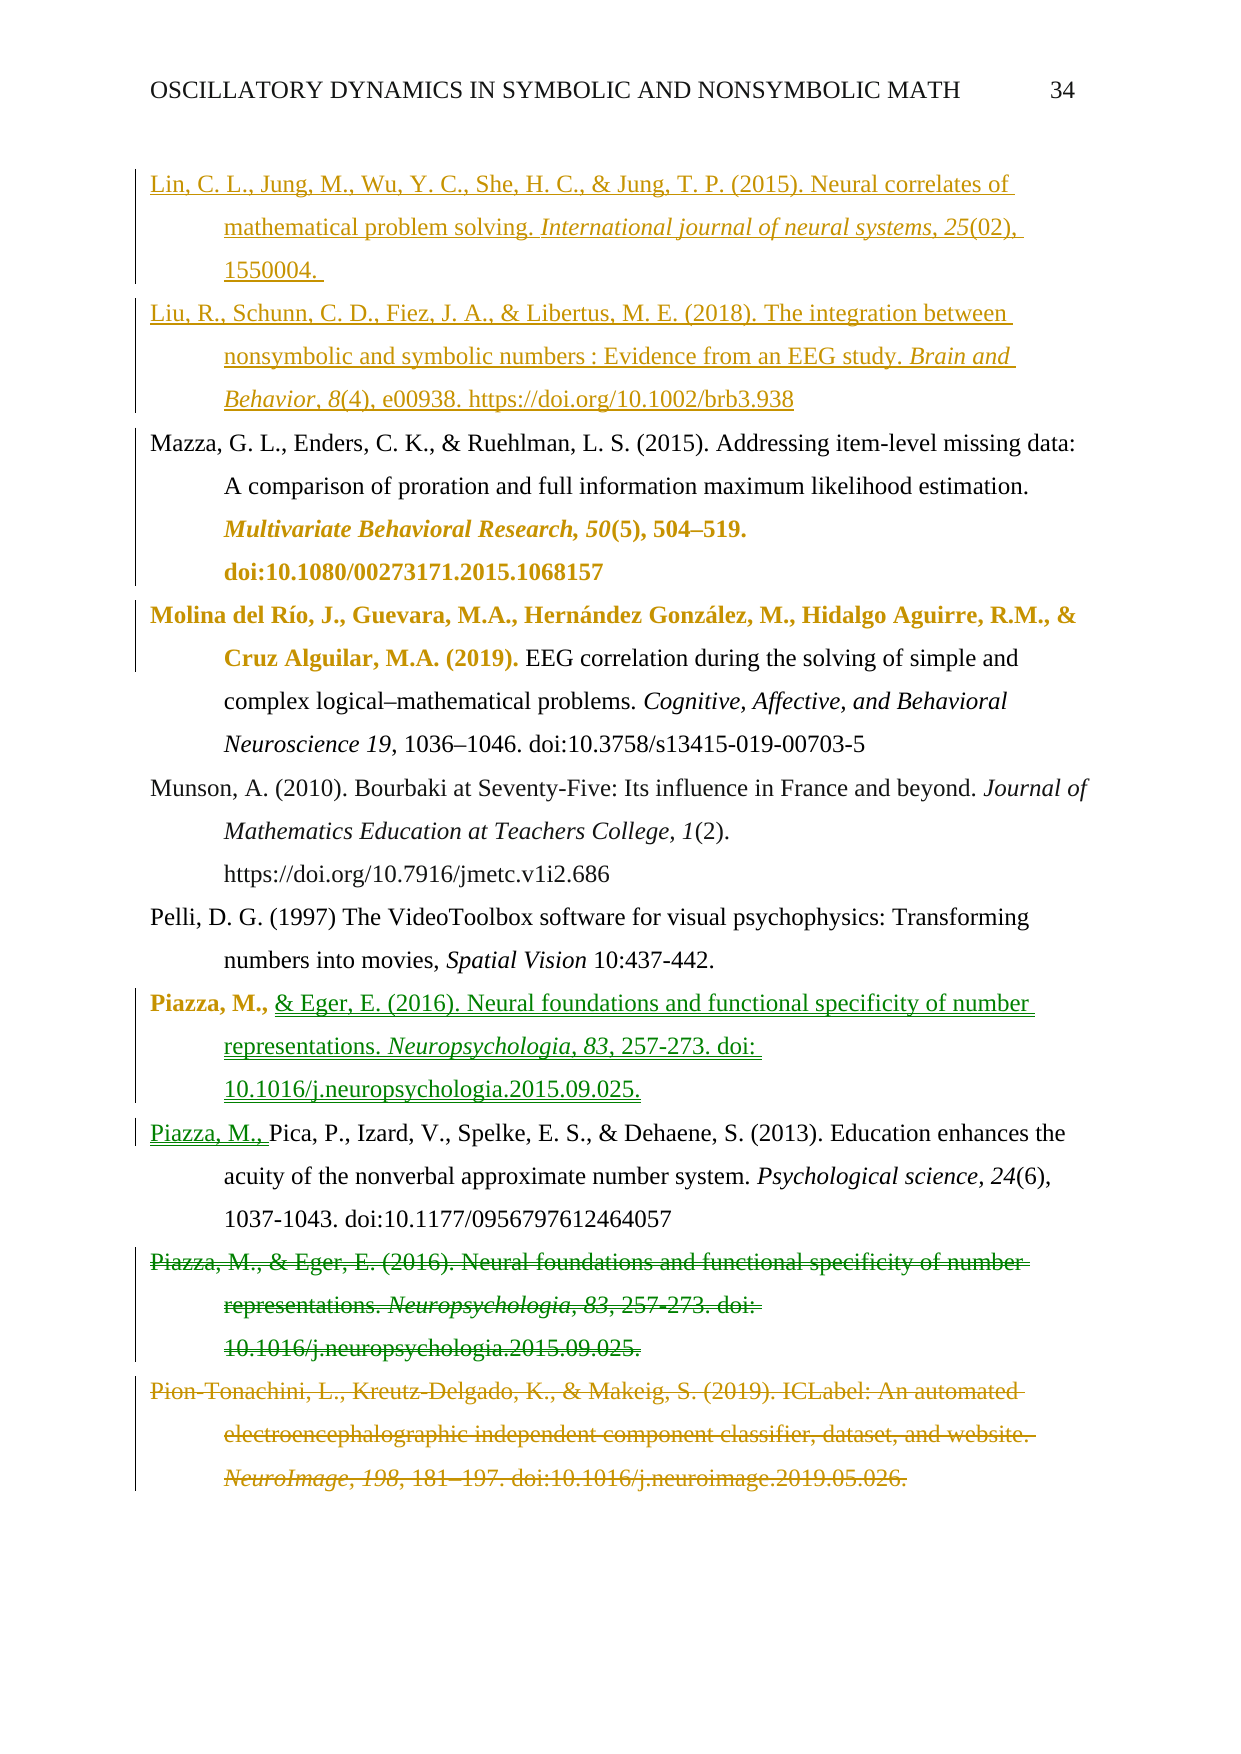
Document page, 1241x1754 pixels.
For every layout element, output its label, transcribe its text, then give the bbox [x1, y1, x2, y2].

text Munson, A. (2010). Bourbaki at Seventy-Five: Its influence in France and beyond. Journal of Mathematics Education at Teachers College, 1(2). https://doi.org/10.7916/jmetc.v1i2.686 [150, 773, 1090, 888]
text Pelli, D. G. (1997) The VideoToolbox software for visual psychophysics: Transforming numbers into movies, Spatial Vision 10:437-442. [150, 902, 1090, 974]
text Mazza, G. L., Enders, C. K., & Ruehlman, L. S. (2015). Addressing item-level missing data: A comparison of proration and full information maximum likelihood estimation. Multivariate Behavioral Research, 50(5), 504–519. doi:10.1080/00273171.2015.1068157 [150, 428, 1090, 586]
text Molina del Río, J., Guevara, M.A., Hernández González, M., Hidalgo Aguirre, R.M., & Cruz Alguilar, M.A. (2019). EEG correlation during the solving of simple and complex logical–mathematical problems. Cognitive, Affective, and Behavioral Neuroscience 19, 1036–1046. doi:10.3758/s13415-019-00703-5 [150, 600, 1090, 758]
text Pica, P., Izard, V., Spelke, E. S., & Dehaene, S. (2013). Education enhances the acuity of the nonverbal approximate number system. Psychological science, 24(6), 1037-1043. doi:10.1177/0956797612464057 [150, 1118, 1090, 1233]
text Piazza, M., [150, 988, 1090, 1103]
